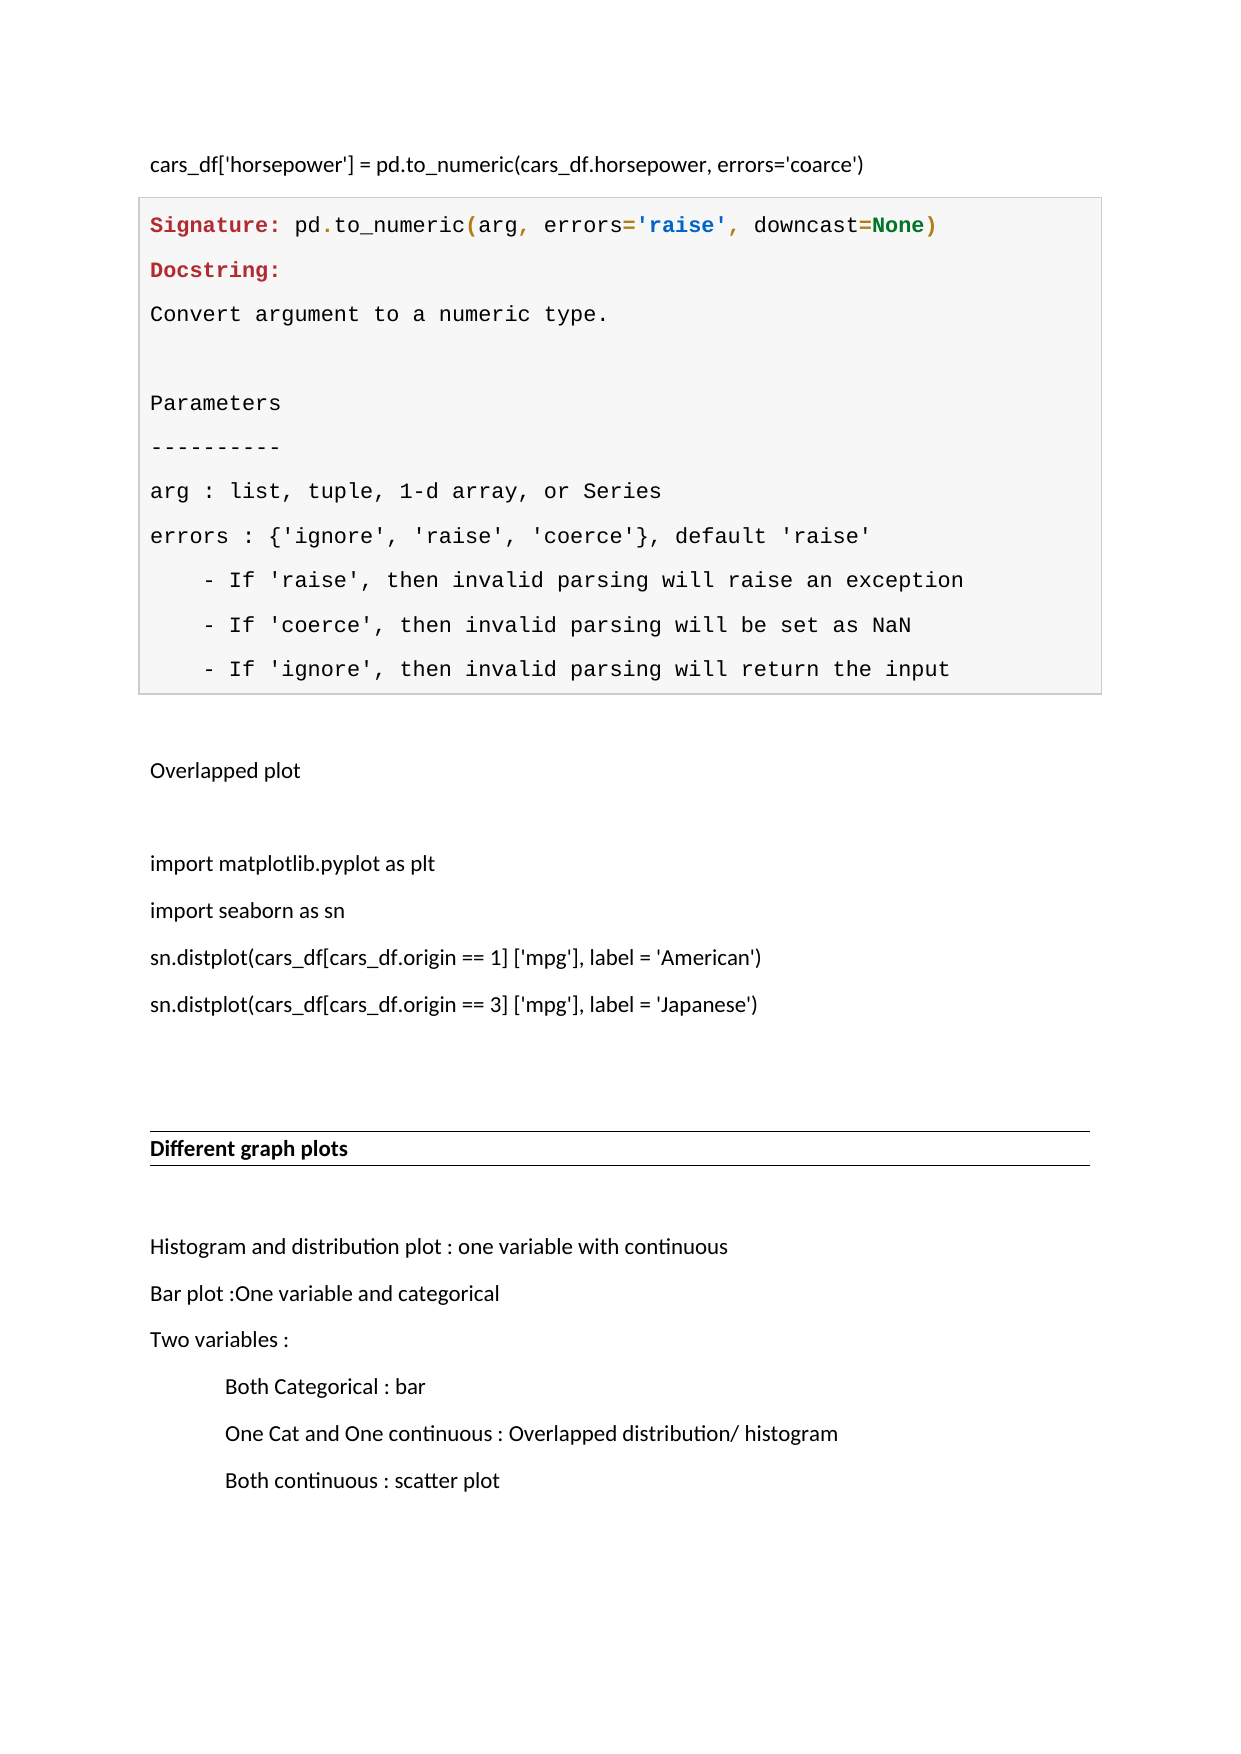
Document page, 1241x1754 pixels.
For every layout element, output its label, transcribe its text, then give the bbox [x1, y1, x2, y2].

text Both Categorical : bar [150, 1372, 1090, 1401]
text Histogram and distribution plot : one variable with continuous [150, 1232, 1090, 1260]
text cars_df['horsepower'] = pd.to_numeric(cars_df.horsepower, errors='coarce') [150, 150, 1090, 178]
text Both continuous : scatter plot [150, 1466, 1090, 1494]
text Different graph plots [150, 1132, 1090, 1165]
text import seaborn as sn [150, 896, 1090, 924]
text Two variables : [150, 1326, 1090, 1354]
text Bar plot :One variable and categorical [150, 1279, 1090, 1307]
text Convert argument to a numeric type. [140, 286, 1101, 328]
text Docstring: [140, 241, 1101, 283]
text - If 'ignore', then invalid parsing will return the input [140, 641, 1101, 693]
text import matplotlib.pyplot as plt [150, 849, 1090, 878]
text Overlapped plot [150, 756, 1090, 784]
text Signature: pd.to_numeric(arg, errors='raise', downcast=None) [140, 198, 1101, 239]
text - If 'raise', then invalid parsing will raise an exception [140, 552, 1101, 594]
text One Cat and One continuous : Overlapped distribution/ histogram [150, 1419, 1090, 1447]
text - If 'coerce', then invalid parsing will be set as NaN [140, 596, 1101, 638]
text sn.distplot(cars_df[cars_df.origin == 3] ['mpg'], label = 'Japanese') [150, 990, 1090, 1018]
text ---------- [140, 419, 1101, 461]
text arg : list, tuple, 1-d array, or Series [140, 463, 1101, 505]
text errors : {'ignore', 'raise', 'coerce'}, default 'raise' [140, 507, 1101, 550]
text sn.distplot(cars_df[cars_df.origin == 1] ['mpg'], label = 'American') [150, 943, 1090, 971]
text Parameters [140, 374, 1101, 417]
